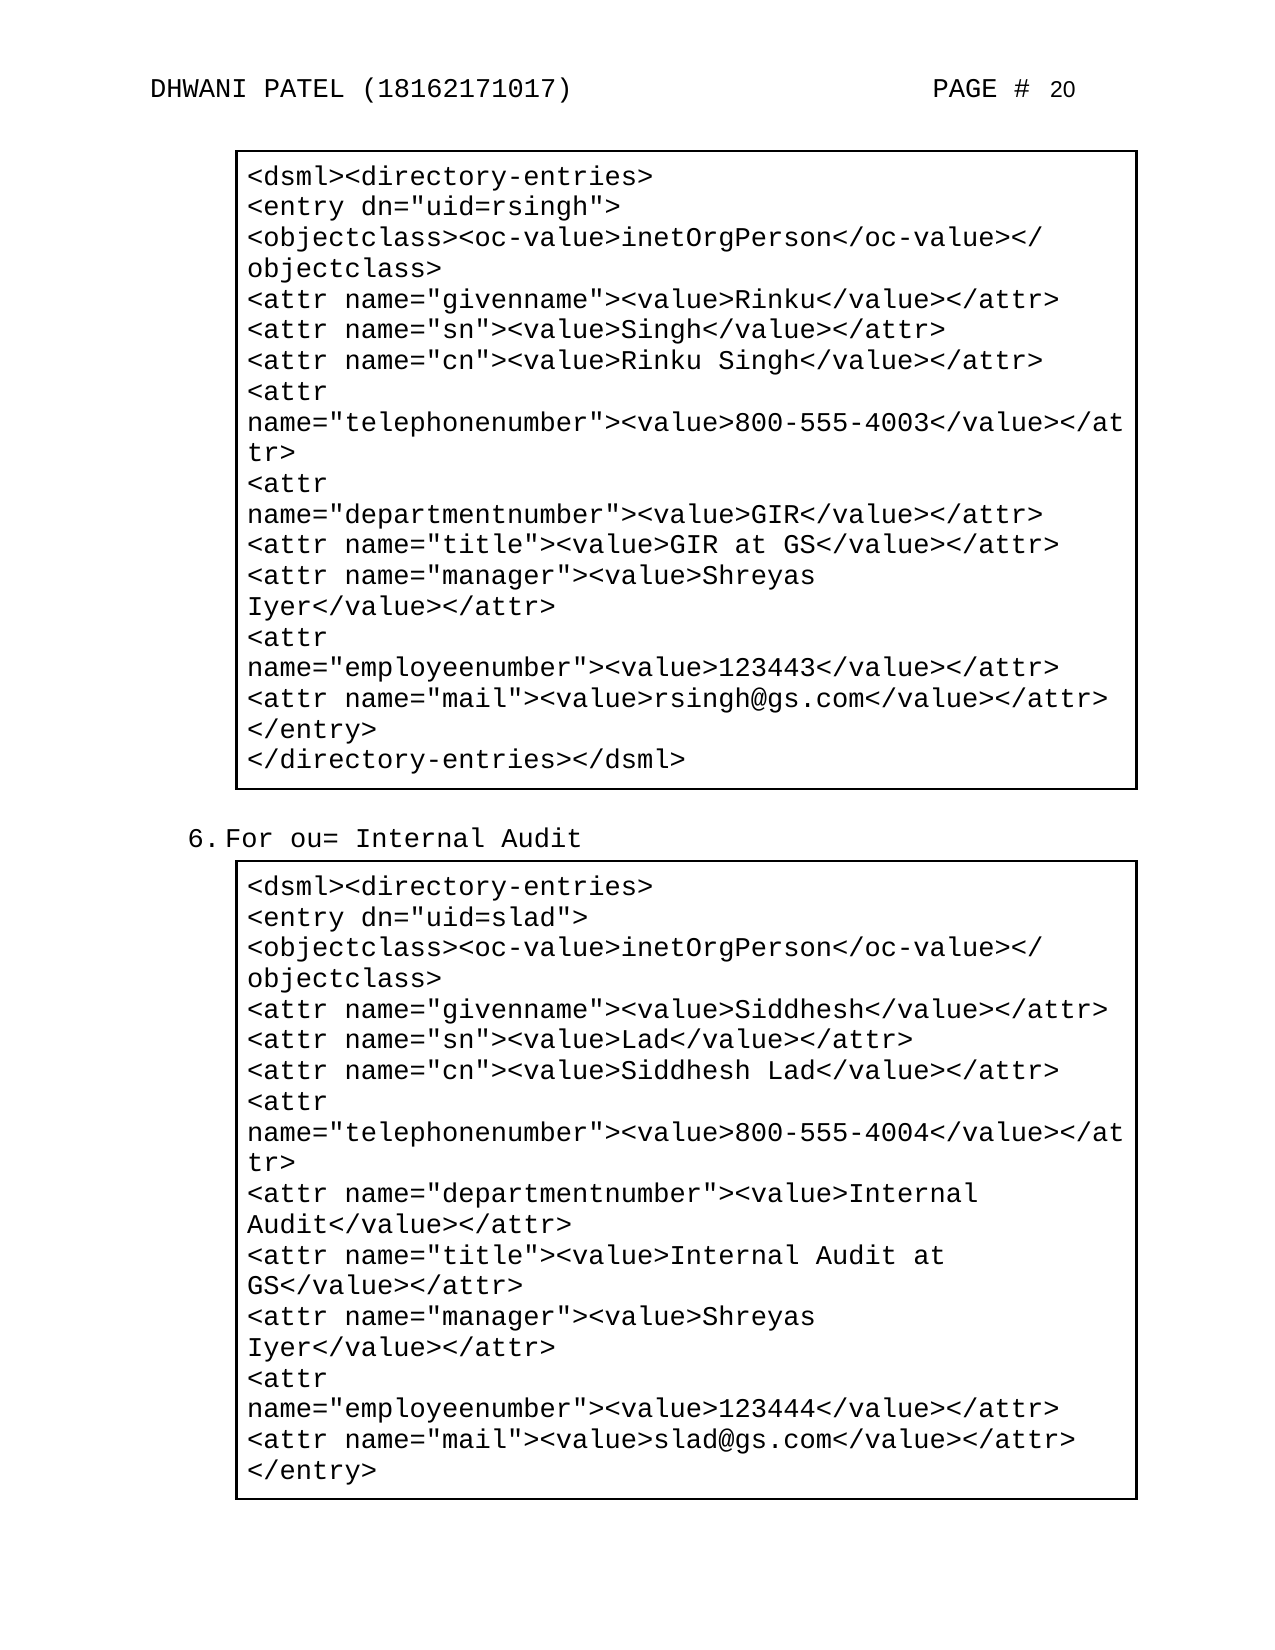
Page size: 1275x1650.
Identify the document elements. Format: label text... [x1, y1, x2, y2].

table_header <dsml><directory-entries> <entry dn="uid=rsingh"> <objectclass><oc-value>inetOrgPerson</oc-value></objectclass> <attr name="givenname"><value>Rinku</value></attr> <attr name="sn"><value>Singh</value></attr> <attr name="cn"><value>Rinku Singh</value></attr> <attr name="telephonenumber"><value>800-555-4003</value></attr> <attr name="departmentnumber"><value>GIR</value></attr> <attr name="title"><value>GIR at GS</value></attr> <attr name="manager"><value>Shreyas Iyer</value></attr> <attr name="employeenumber"><value>123443</value></attr> <attr name="mail"><value>rsingh@gs.com</value></attr> </entry> </directory-entries></dsml> [238, 152, 1135, 787]
list For ou= Internal Audit [187, 825, 1125, 856]
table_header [238, 862, 1135, 1498]
